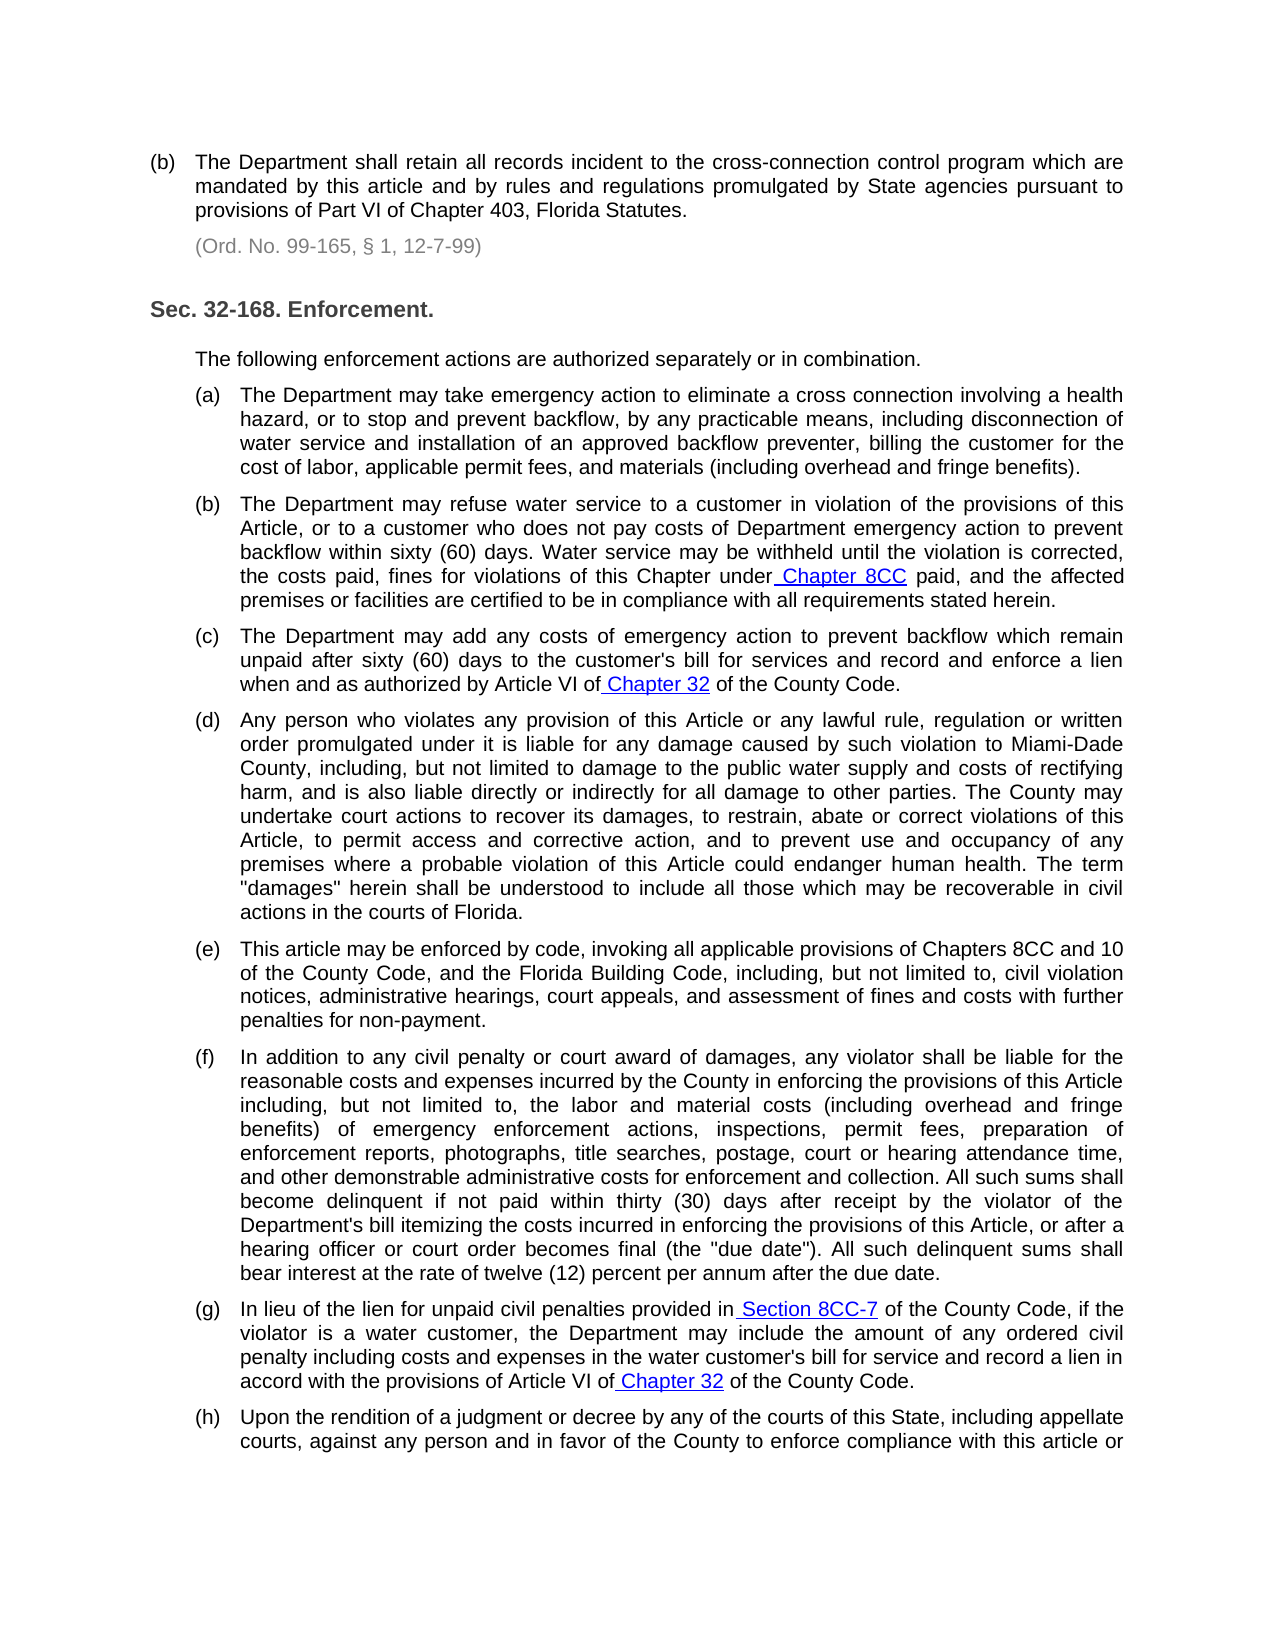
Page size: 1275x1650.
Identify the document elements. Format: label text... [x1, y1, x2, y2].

list (d) Any person who violates any provision of this Article or any lawful rule, regulation or written order promulgated under it is liable for any damage caused by such violation to Miami-Dade County, including, but not limited to damage to the public water supply and costs of rectifying harm, and is also liable directly or indirectly for all damage to other parties. The County may undertake court actions to recover its damages, to restrain, abate or correct violations of this Article, to permit access and corrective action, and to prevent use and occupancy of any premises where a probable violation of this Article could endanger human health. The term "damages" herein shall be understood to include all those which may be recoverable in civil actions in the courts of Florida. [195, 708, 1125, 924]
list (a) The Department may take emergency action to eliminate a cross connection involving a health hazard, or to stop and prevent backflow, by any practicable means, including disconnection of water service and installation of an approved backflow preventer, billing the customer for the cost of labor, applicable permit fees, and materials (including overhead and fringe benefits). [195, 383, 1125, 479]
text Sec. 32-168. Enforcement. [150, 296, 1125, 322]
list (b) The Department may refuse water service to a customer in violation of the provisions of this Article, or to a customer who does not pay costs of Department emergency action to prevent backflow within sixty (60) days. Water service may be withheld until the violation is corrected, the costs paid, fines for violations of this Chapter under Chapter 8CC paid, and the affected premises or facilities are certified to be in compliance with all requirements stated herein. [195, 492, 1125, 611]
list (e) This article may be enforced by code, invoking all applicable provisions of Chapters 8CC and 10 of the County Code, and the Florida Building Code, including, but not limited to, civil violation notices, administrative hearings, court appeals, and assessment of fines and costs with further penalties for non-payment. [195, 936, 1125, 1032]
list (f) In addition to any civil penalty or court award of damages, any violator shall be liable for the reasonable costs and expenses incurred by the County in enforcing the provisions of this Article including, but not limited to, the labor and material costs (including overhead and fringe benefits) of emergency enforcement actions, inspections, permit fees, preparation of enforcement reports, photographs, title searches, postage, court or hearing attendance time, and other demonstrable administrative costs for enforcement and collection. All such sums shall become delinquent if not paid within thirty (30) days after receipt by the violator of the Department's bill itemizing the costs incurred in enforcing the provisions of this Article, or after a hearing officer or court order becomes final (the "due date"). All such delinquent sums shall bear interest at the rate of twelve (12) percent per annum after the due date. [195, 1045, 1125, 1284]
text The following enforcement actions are authorized separately or in combination. [150, 347, 1125, 371]
text (Ord. No. 99-165, § 1, 12-7-99) [195, 234, 1125, 258]
list (b) The Department shall retain all records incident to the cross-connection control program which are mandated by this article and by rules and regulations promulgated by State agencies pursuant to provisions of Part VI of Chapter 403, Florida Statutes. [150, 150, 1125, 222]
list (g) In lieu of the lien for unpaid civil penalties provided in Section 8CC-7 of the County Code, if the violator is a water customer, the Department may include the amount of any ordered civil penalty including costs and expenses in the water customer's bill for service and record a lien in accord with the provisions of Article VI of Chapter 32 of the County Code. [195, 1297, 1125, 1393]
list (c) The Department may add any costs of emergency action to prevent backflow which remain unpaid after sixty (60) days to the customer's bill for services and record and enforce a lien when and as authorized by Article VI of Chapter 32 of the County Code. [195, 624, 1125, 696]
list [195, 1405, 1125, 1453]
